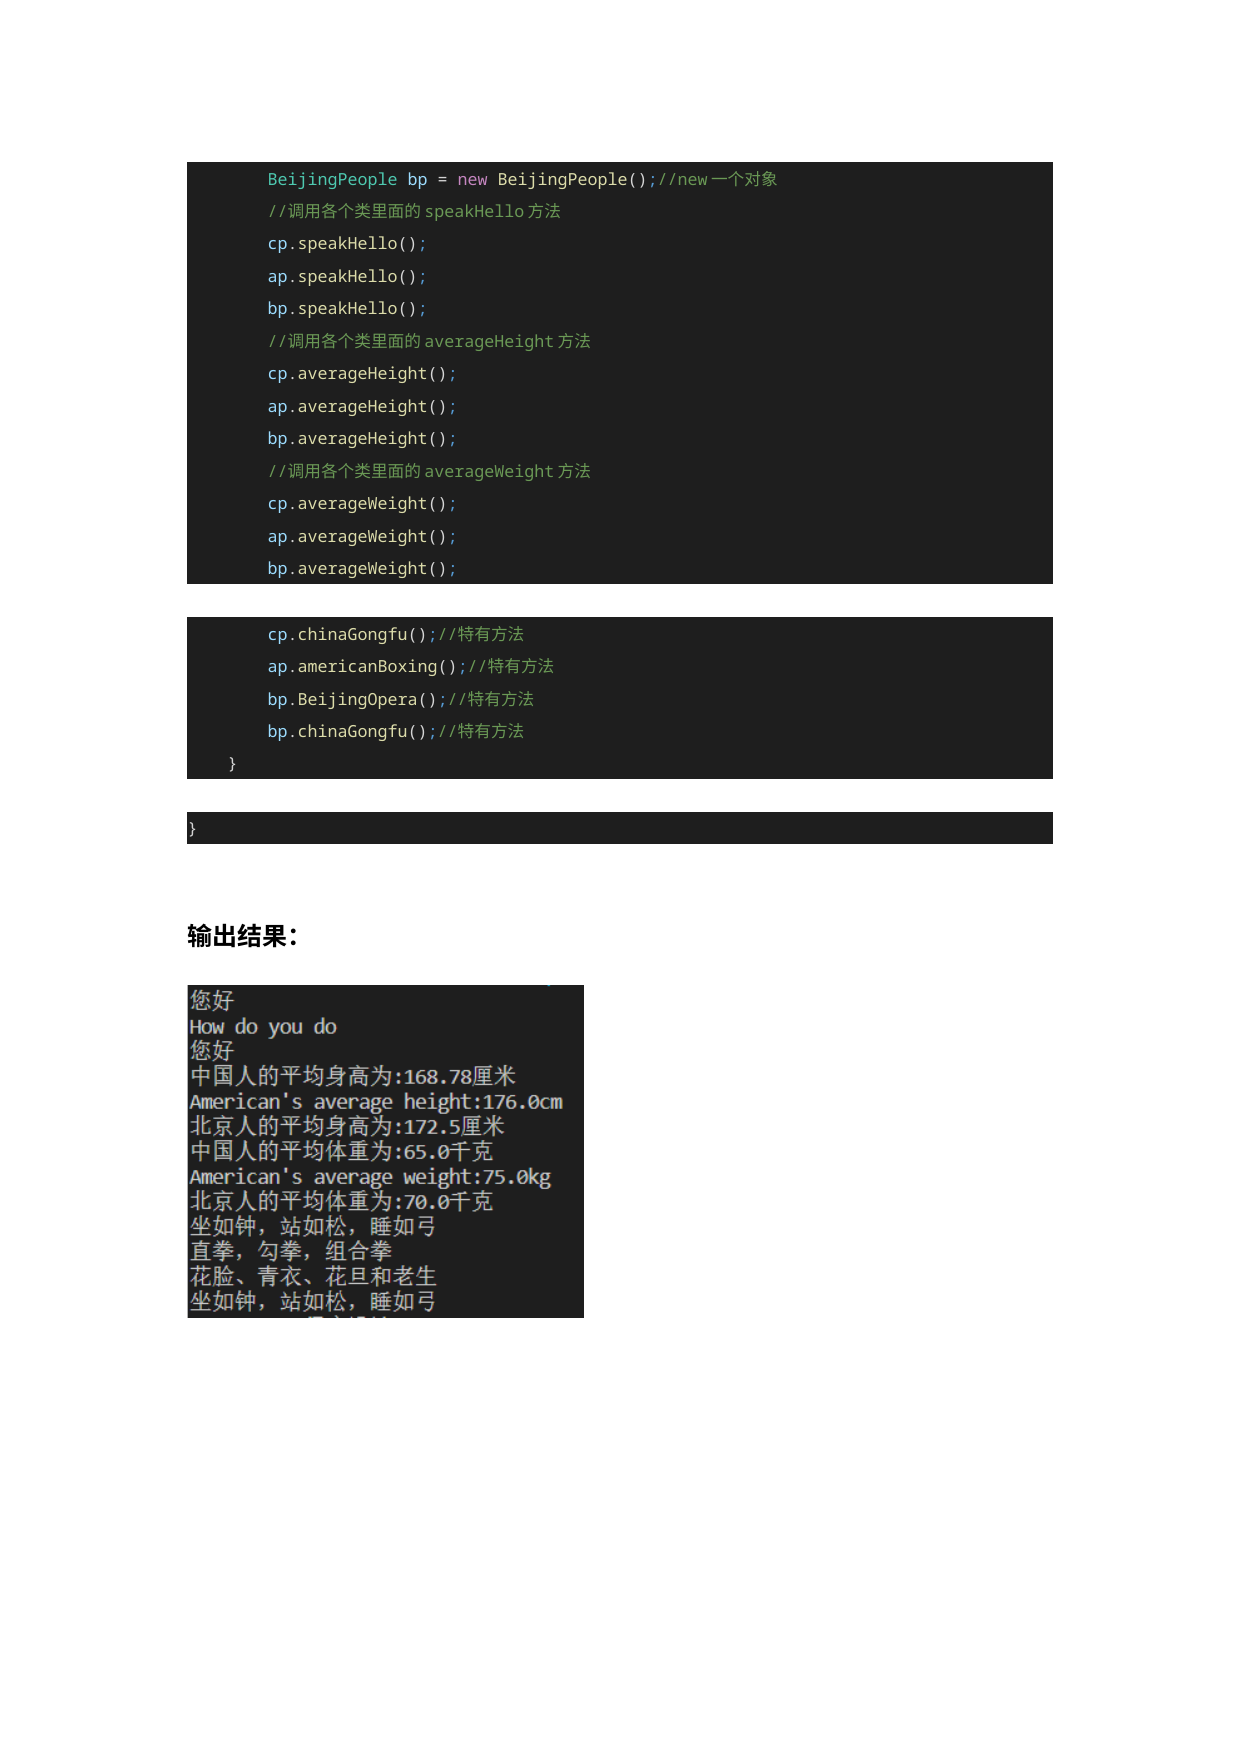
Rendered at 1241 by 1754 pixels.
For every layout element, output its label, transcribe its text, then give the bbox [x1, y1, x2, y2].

text bp.averageWeight(); [187, 552, 1053, 584]
text cp.chinaGongfu();//特有方法 [187, 617, 1053, 649]
text cp.averageHeight(); [187, 357, 1053, 389]
text bp.BeijingOpera();//特有方法 [187, 682, 1053, 714]
text ap.averageWeight(); [187, 519, 1053, 552]
text ap.speakHello(); [187, 259, 1053, 292]
subtitle 输出结果： [187, 902, 1053, 967]
text bp.chinaGongfu();//特有方法 [187, 714, 1053, 747]
text //调用各个类里面的averageWeight方法 [187, 454, 1053, 487]
picture [187, 985, 584, 1318]
text } [187, 747, 1053, 779]
text bp.speakHello(); [187, 292, 1053, 324]
text cp.averageWeight(); [187, 487, 1053, 519]
text bp.averageHeight(); [187, 422, 1053, 454]
text cp.speakHello(); [187, 227, 1053, 259]
text ap.averageHeight(); [187, 389, 1053, 422]
text ap.americanBoxing();//特有方法 [187, 649, 1053, 682]
text BeijingPeople bp = new BeijingPeople();//new一个对象 [187, 162, 1053, 194]
text //调用各个类里面的averageHeight方法 [187, 324, 1053, 357]
text //调用各个类里面的speakHello方法 [187, 194, 1053, 227]
text } [187, 812, 1053, 844]
